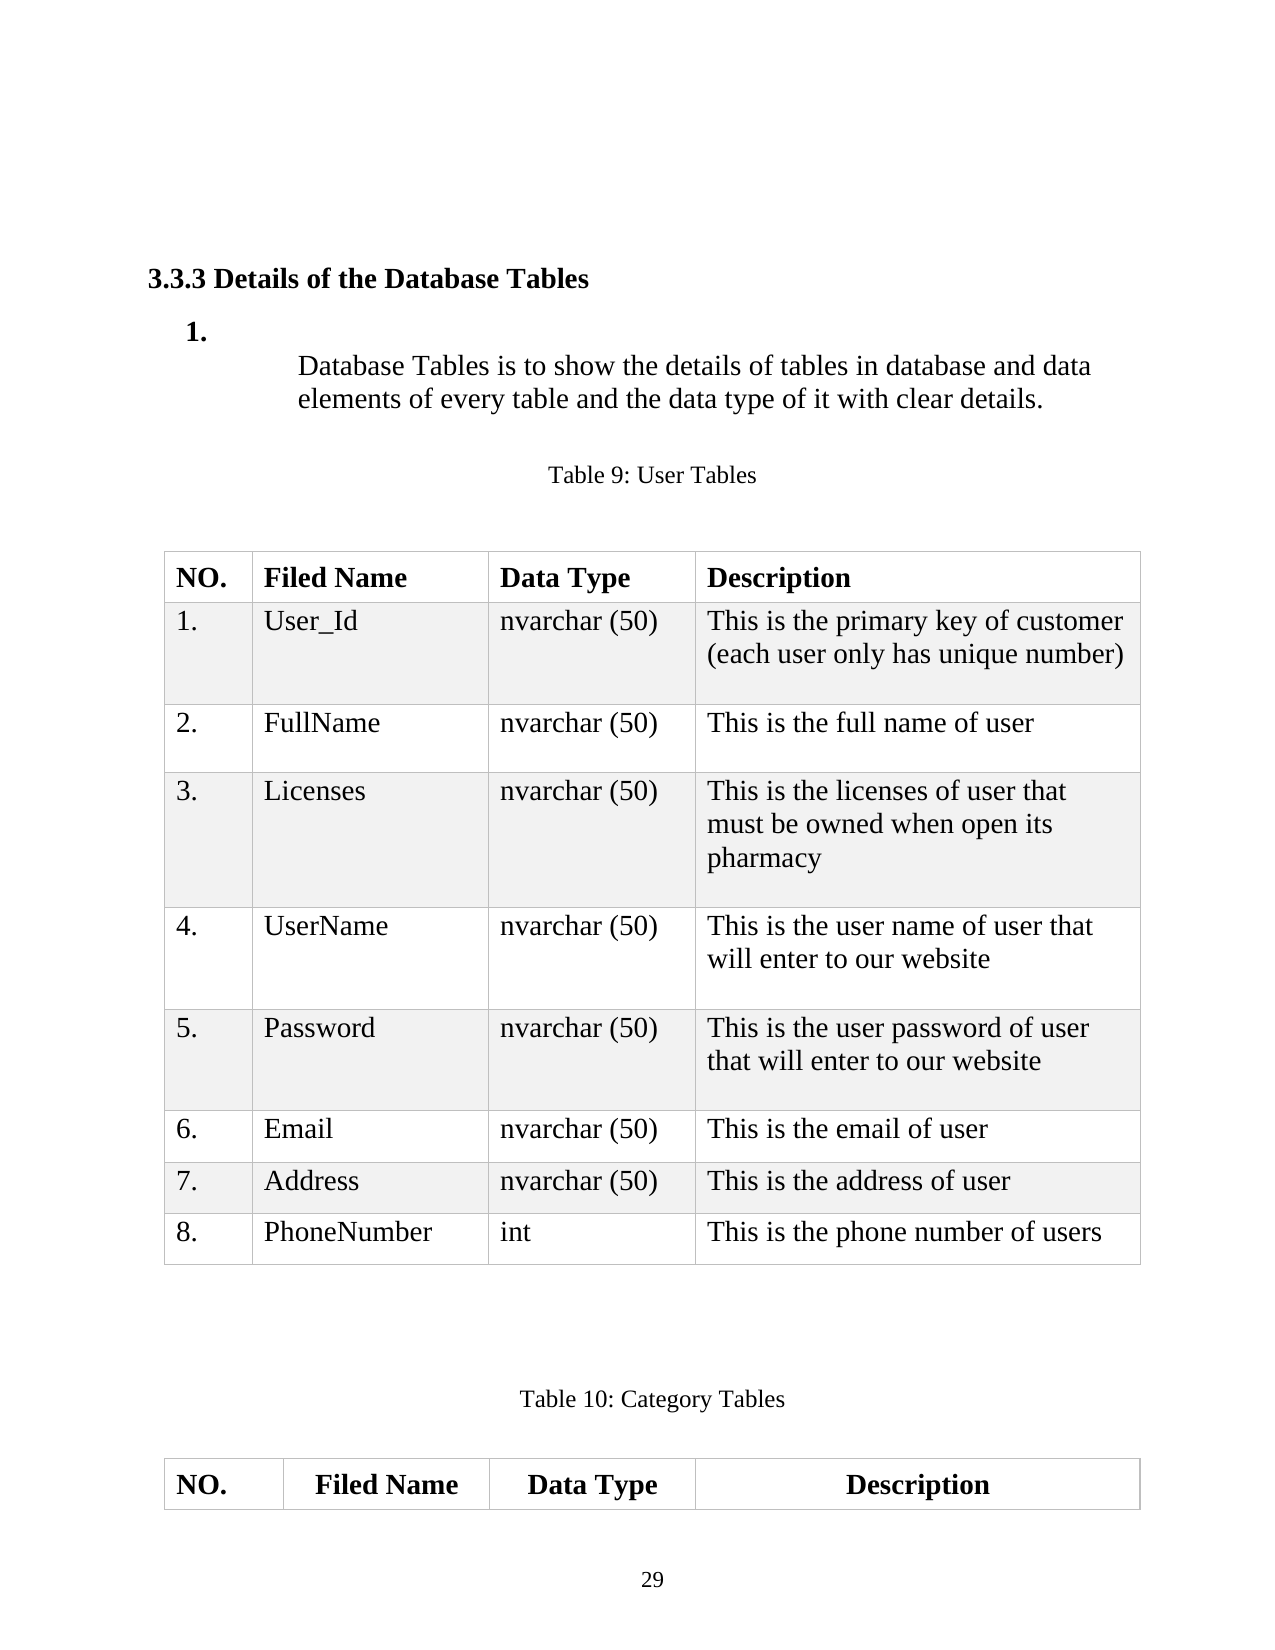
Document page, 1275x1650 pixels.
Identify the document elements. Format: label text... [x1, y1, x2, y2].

table_cell nvarchar (50) [489, 1010, 695, 1110]
table_cell This is the licenses of user that must be owned when open its pharmacy [696, 773, 1140, 907]
text 3.3.3 Details of the Database Tables [148, 261, 1157, 295]
table_cell 8. [165, 1214, 252, 1264]
text Table 10: Category Tables [148, 1384, 1157, 1441]
table_cell nvarchar (50) [489, 1111, 695, 1162]
table_cell 7. [165, 1163, 252, 1213]
table_cell This is the address of user [696, 1163, 1140, 1213]
table_cell FullName [253, 705, 488, 772]
table_header NO. [165, 552, 252, 602]
table_cell This is the phone number of users [696, 1214, 1140, 1264]
table_cell 4. [165, 908, 252, 1009]
table_header Data Type [490, 1459, 695, 1509]
table_cell 5. [165, 1010, 252, 1110]
table_cell This is the email of user [696, 1111, 1140, 1162]
table_cell nvarchar (50) [489, 705, 695, 772]
list Database Tables is to show the details of tables in database and data elements of every table and the data type of it with clear details. [298, 348, 1157, 415]
table_cell This is the primary key of customer (each user only has unique number) [696, 603, 1140, 704]
table_header Data Type [489, 552, 695, 602]
table_header NO. [165, 1459, 283, 1509]
table_header Description [696, 552, 1140, 602]
table_cell nvarchar (50) [489, 603, 695, 704]
table_cell int [489, 1214, 695, 1264]
table_cell nvarchar (50) [489, 1163, 695, 1213]
table_cell 2. [165, 705, 252, 772]
table_cell 6. [165, 1111, 252, 1162]
table_cell This is the full name of user [696, 705, 1140, 772]
table_cell Address [253, 1163, 488, 1213]
table_header Description [696, 1459, 1139, 1509]
table_cell Password [253, 1010, 488, 1110]
table_header Filed Name [253, 552, 488, 602]
table_header Filed Name [284, 1459, 489, 1509]
table_cell nvarchar (50) [489, 773, 695, 907]
table_cell UserName [253, 908, 488, 1009]
table_cell This is the user name of user that will enter to our website [696, 908, 1140, 1009]
table_cell nvarchar (50) [489, 908, 695, 1009]
table_cell Licenses [253, 773, 488, 907]
table_cell Email [253, 1111, 488, 1162]
table_cell User_Id [253, 603, 488, 704]
table_cell PhoneNumber [253, 1214, 488, 1264]
table_cell This is the user password of user that will enter to our website [696, 1010, 1140, 1110]
table_cell 1. [165, 603, 252, 704]
text Table 9: User Tables [148, 460, 1157, 489]
table_cell 3. [165, 773, 252, 907]
